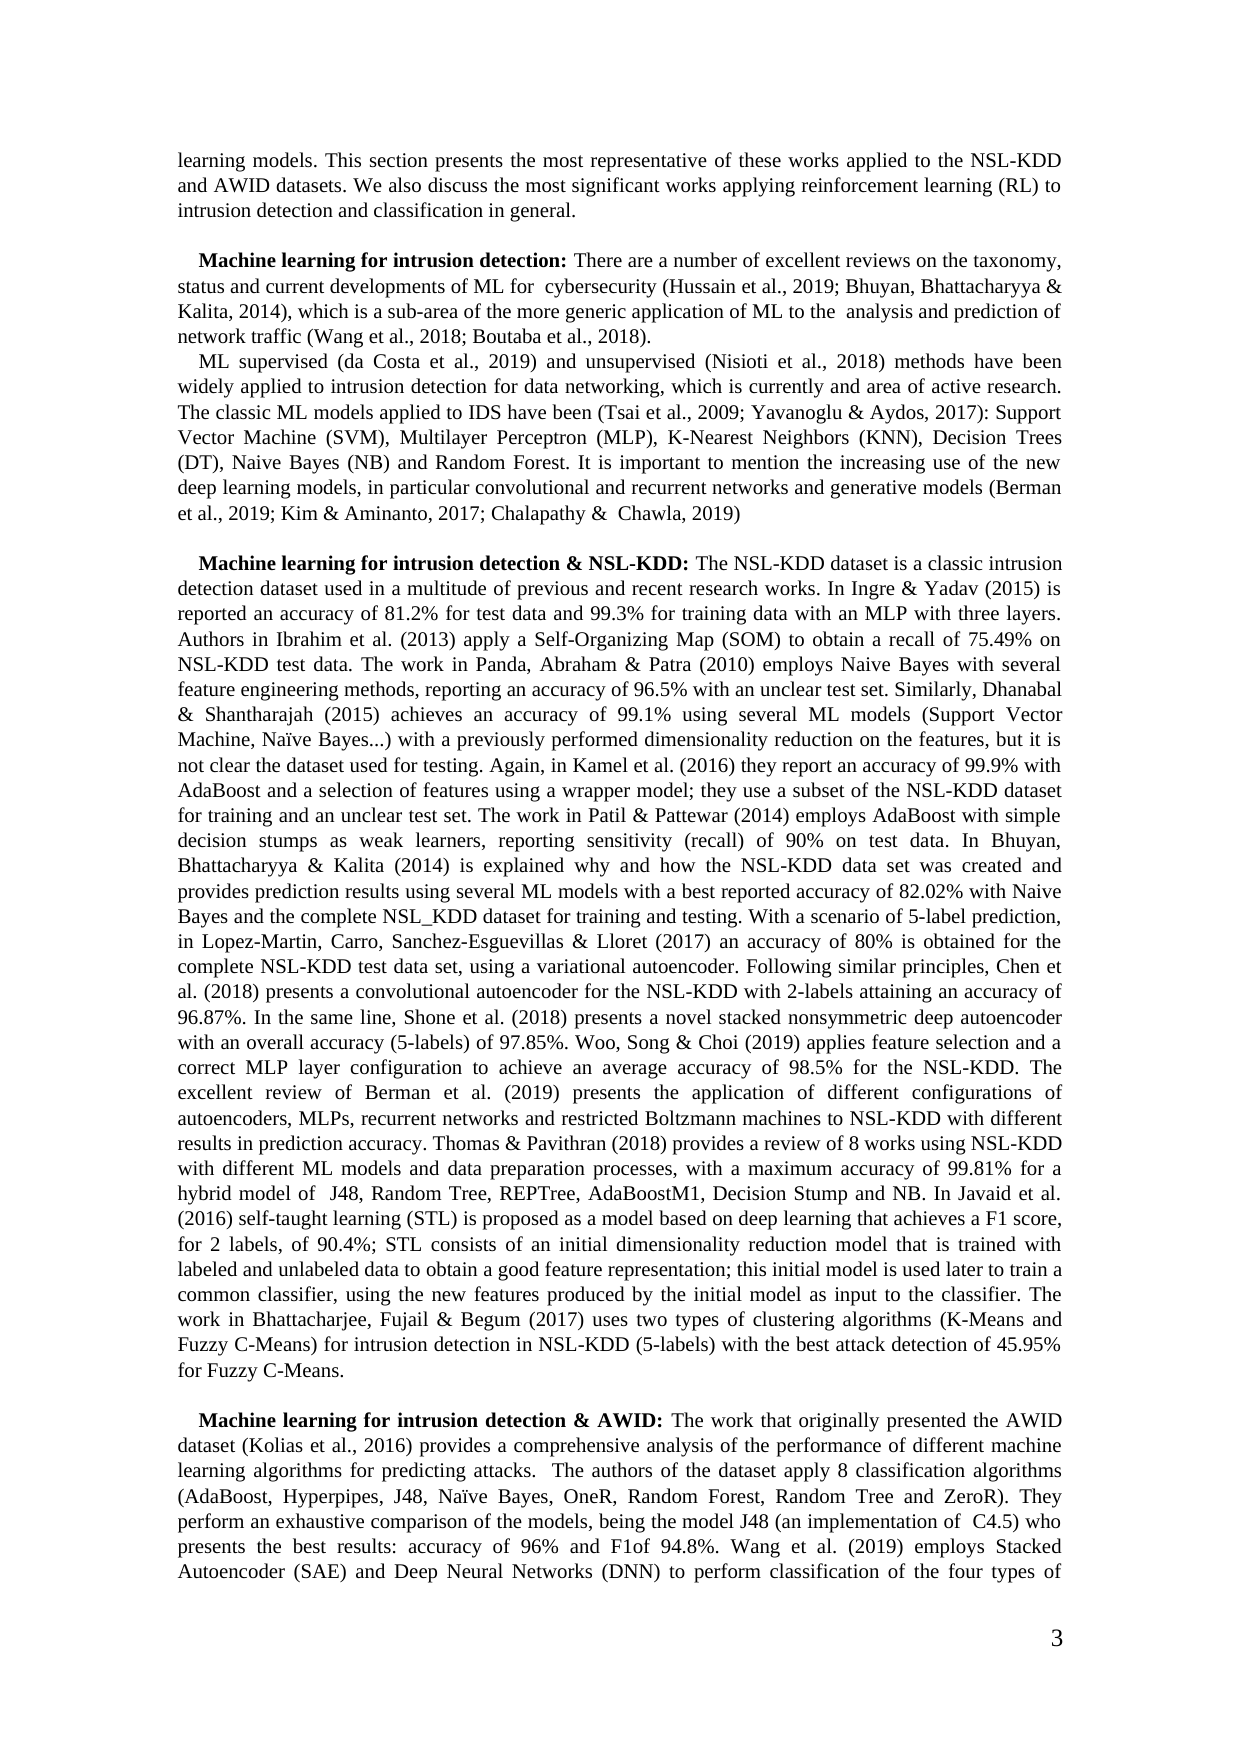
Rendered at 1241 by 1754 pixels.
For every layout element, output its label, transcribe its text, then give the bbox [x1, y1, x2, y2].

text Machine learning for intrusion detection & NSL-KDD: The NSL-KDD dataset is a classic intrusion detection dataset used in a multitude of previous and recent research works. In Ingre & Yadav (2015) is reported an accuracy of 81.2% for test data and 99.3% for training data with an MLP with three layers. Authors in Ibrahim et al. (2013) apply a Self-Organizing Map (SOM) to obtain a recall of 75.49% on NSL-KDD test data. The work in Panda, Abraham & Patra (2010) employs Naive Bayes with several feature engineering methods, reporting an accuracy of 96.5% with an unclear test set. Similarly, Dhanabal & Shantharajah (2015) achieves an accuracy of 99.1% using several ML models (Support Vector Machine, Naïve Bayes...) with a previously performed dimensionality reduction on the features, but it is not clear the dataset used for testing. Again, in Kamel et al. (2016) they report an accuracy of 99.9% with AdaBoost and a selection of features using a wrapper model; they use a subset of the NSL-KDD dataset for training and an unclear test set. The work in Patil & Pattewar (2014) employs AdaBoost with simple decision stumps as weak learners, reporting sensitivity (recall) of 90% on test data. In Bhuyan, Bhattacharyya & Kalita (2014) is explained why and how the NSL-KDD data set was created and provides prediction results using several ML models with a best reported accuracy of 82.02% with Naive Bayes and the complete NSL_KDD dataset for training and testing. With a scenario of 5-label prediction, in Lopez-Martin, Carro, Sanchez-Esguevillas & Lloret (2017) an accuracy of 80% is obtained for the complete NSL-KDD test data set, using a variational autoencoder. Following similar principles, Chen et al. (2018) presents a convolutional autoencoder for the NSL-KDD with 2-labels attaining an accuracy of 96.87%. In the same line, Shone et al. (2018) presents a novel stacked nonsymmetric deep autoencoder with an overall accuracy (5-labels) of 97.85%. Woo, Song & Choi (2019) applies feature selection and a correct MLP layer configuration to achieve an average accuracy of 98.5% for the NSL-KDD. The excellent review of Berman et al. (2019) presents the application of different configurations of autoencoders, MLPs, recurrent networks and restricted Boltzmann machines to NSL-KDD with different results in prediction accuracy. Thomas & Pavithran (2018) provides a review of 8 works using NSL-KDD with different ML models and data preparation processes, with a maximum accuracy of 99.81% for a hybrid model of J48, Random Tree, REPTree, AdaBoostM1, Decision Stump and NB. In Javaid et al. (2016) self-taught learning (STL) is proposed as a model based on deep learning that achieves a F1 score, for 2 labels, of 90.4%; STL consists of an initial dimensionality reduction model that is trained with labeled and unlabeled data to obtain a good feature representation; this initial model is used later to train a common classifier, using the new features produced by the initial model as input to the classifier. The work in Bhattacharjee, Fujail & Begum (2017) uses two types of clustering algorithms (K-Means and Fuzzy C-Means) for intrusion detection in NSL-KDD (5-labels) with the best attack detection of 45.95% for Fuzzy C-Means. [177, 551, 1063, 1382]
text Machine learning for intrusion detection: There are a number of excellent reviews on the taxonomy, status and current developments of ML for cybersecurity (Hussain et al., 2019; Bhuyan, Bhattacharyya & Kalita, 2014), which is a sub-area of the more generic application of ML to the analysis and prediction of network traffic (Wang et al., 2018; Boutaba et al., 2018). [177, 248, 1063, 348]
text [177, 1408, 1063, 1583]
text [177, 148, 1063, 222]
text ML supervised (da Costa et al., 2019) and unsupervised (Nisioti et al., 2018) methods have been widely applied to intrusion detection for data networking, which is currently and area of active research. The classic ML models applied to IDS have been (Tsai et al., 2009; Yavanoglu & Aydos, 2017): Support Vector Machine (SVM), Multilayer Perceptron (MLP), K-Nearest Neighbors (KNN), Decision Trees (DT), Naive Bayes (NB) and Random Forest. It is important to mention the increasing use of the new deep learning models, in particular convolutional and recurrent networks and generative models (Berman et al., 2019; Kim & Aminanto, 2017; Chalapathy & Chawla, 2019) [177, 349, 1063, 524]
